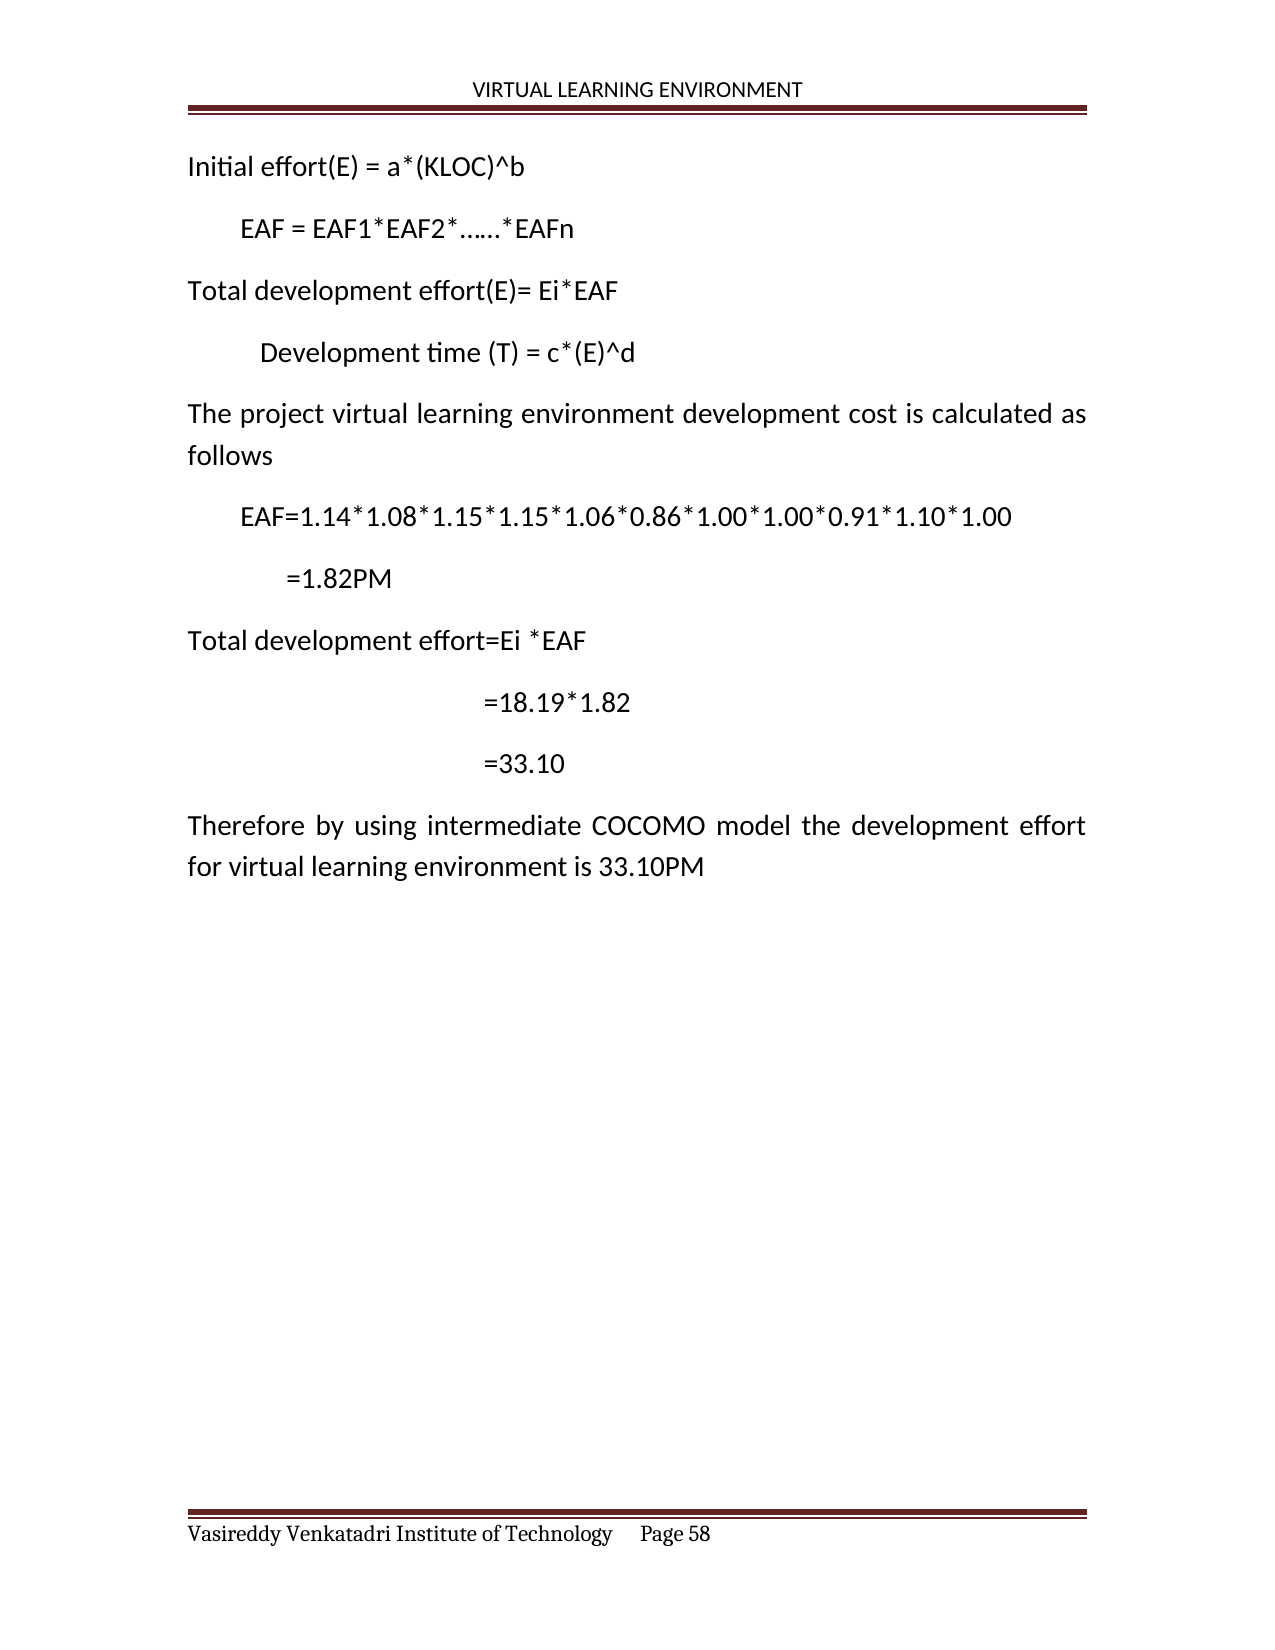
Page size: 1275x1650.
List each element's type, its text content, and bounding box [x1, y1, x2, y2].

text Therefore by using intermediate COCOMO model the development effort for virtual learning environment is 33.10PM [187, 807, 1087, 884]
text =33.10 [187, 745, 1087, 781]
text Initial effort(E) = a*(KLOC)^b [187, 148, 1087, 184]
text Total development effort(E)= Ei*EAF [187, 272, 1087, 308]
text EAF=1.14*1.08*1.15*1.15*1.06*0.86*1.00*1.00*0.91*1.10*1.00 [187, 498, 1087, 534]
text Development time (T) = c*(E)^d [187, 334, 1087, 369]
text =1.82PM [187, 560, 1087, 596]
text =18.19*1.82 [187, 684, 1087, 719]
text The project virtual learning environment development cost is calculated as follows [187, 396, 1087, 472]
text EAF = EAF1*EAF2*……*EAFn [187, 210, 1087, 246]
text Total development effort=Ei *EAF [187, 622, 1087, 657]
